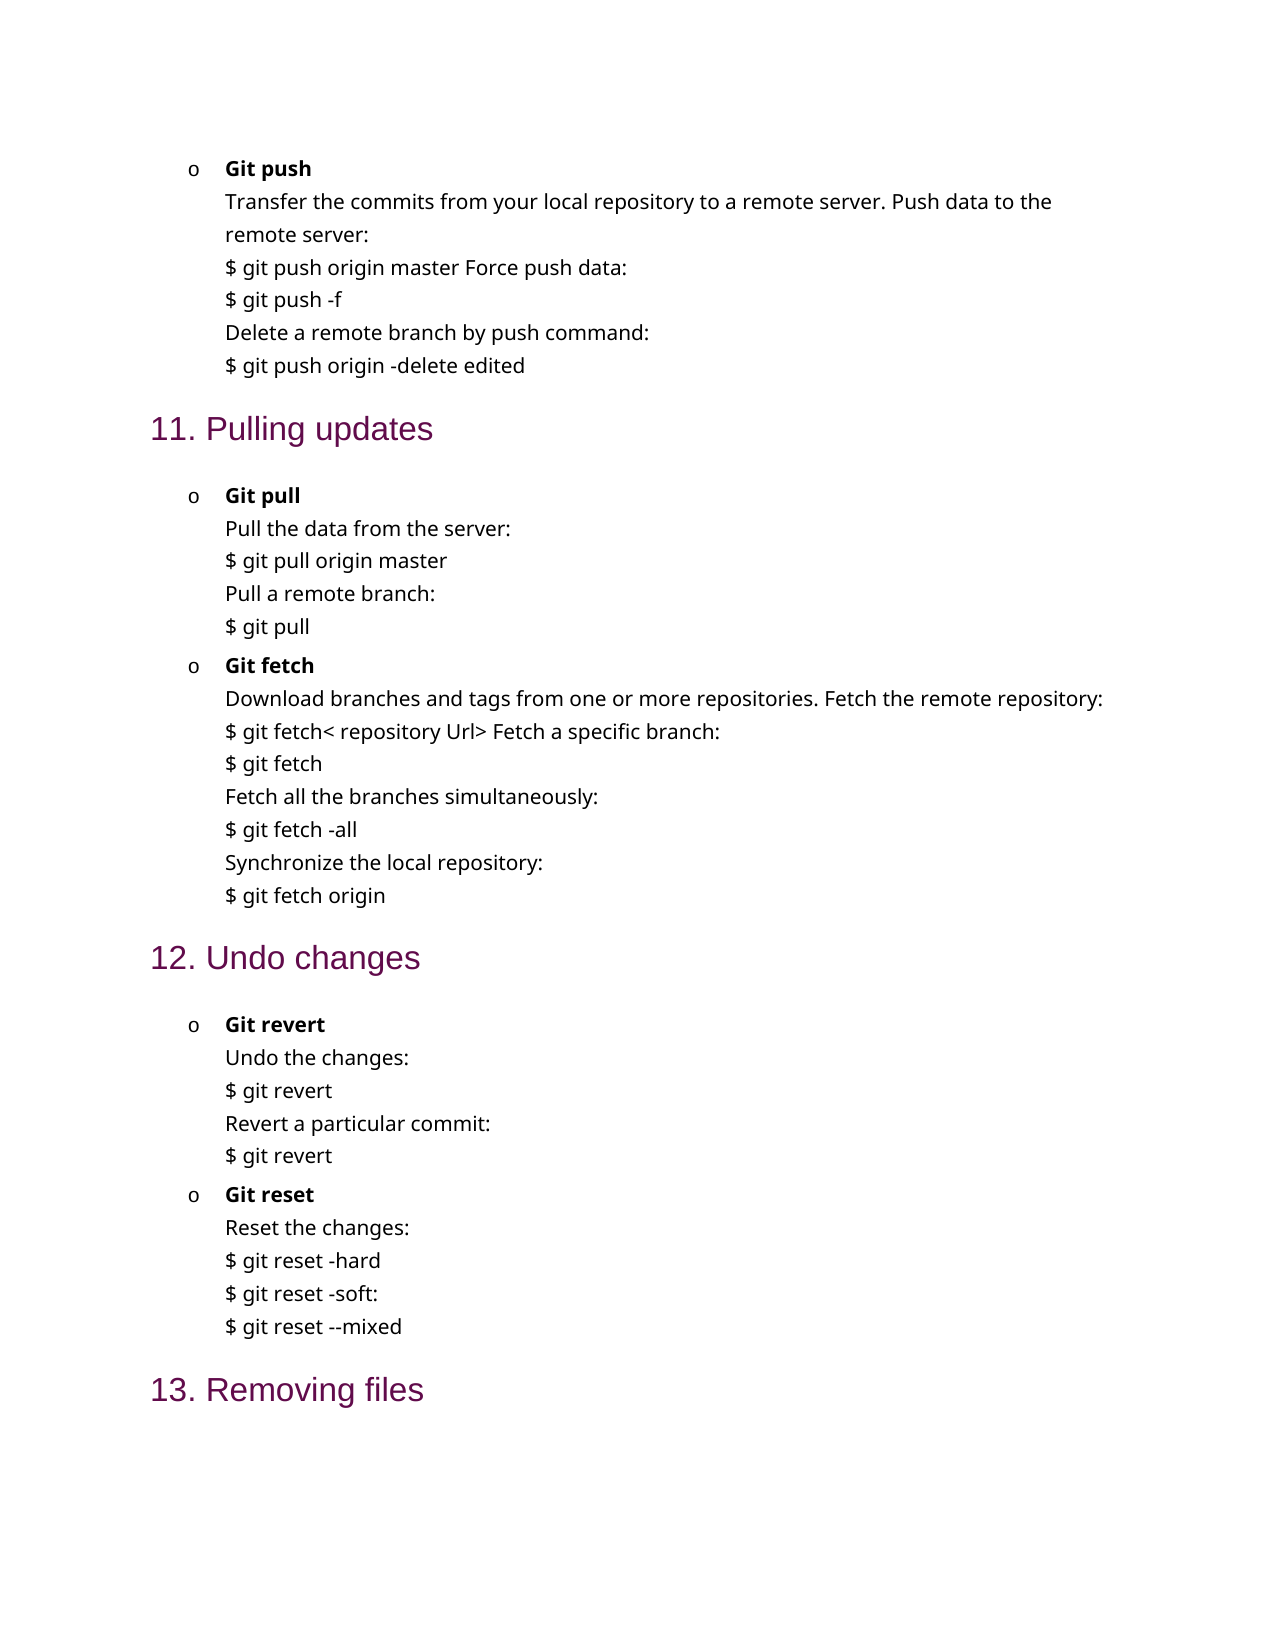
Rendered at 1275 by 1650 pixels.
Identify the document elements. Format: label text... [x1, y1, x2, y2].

list Git reset Reset the changes: $ git reset -hard $ git reset -soft: $ git reset --mixed [187, 1176, 1125, 1340]
list Git pull Pull the data from the server: $ git pull origin master Pull a remote branch: $ git pull [187, 476, 1125, 641]
text 11. Pulling updates [150, 409, 1125, 447]
text 12. Undo changes [150, 938, 1125, 977]
text 13. Removing files [150, 1369, 1125, 1408]
list Git push Transfer the commits from your local repository to a remote server. Push data to the remote server: $ git push origin master Force push data: $ git push -f Delete a remote branch by push command: $ git push origin -delete edited [187, 150, 1125, 380]
list Git fetch Download branches and tags from one or more repositories. Fetch the remote repository: $ git fetch< repository Url> Fetch a specific branch: $ git fetch Fetch all the branches simultaneously: $ git fetch -all Synchronize the local repository: $ git fetch origin [187, 647, 1125, 909]
list Git revert Undo the changes: $ git revert Revert a particular commit: $ git revert [187, 1006, 1125, 1170]
